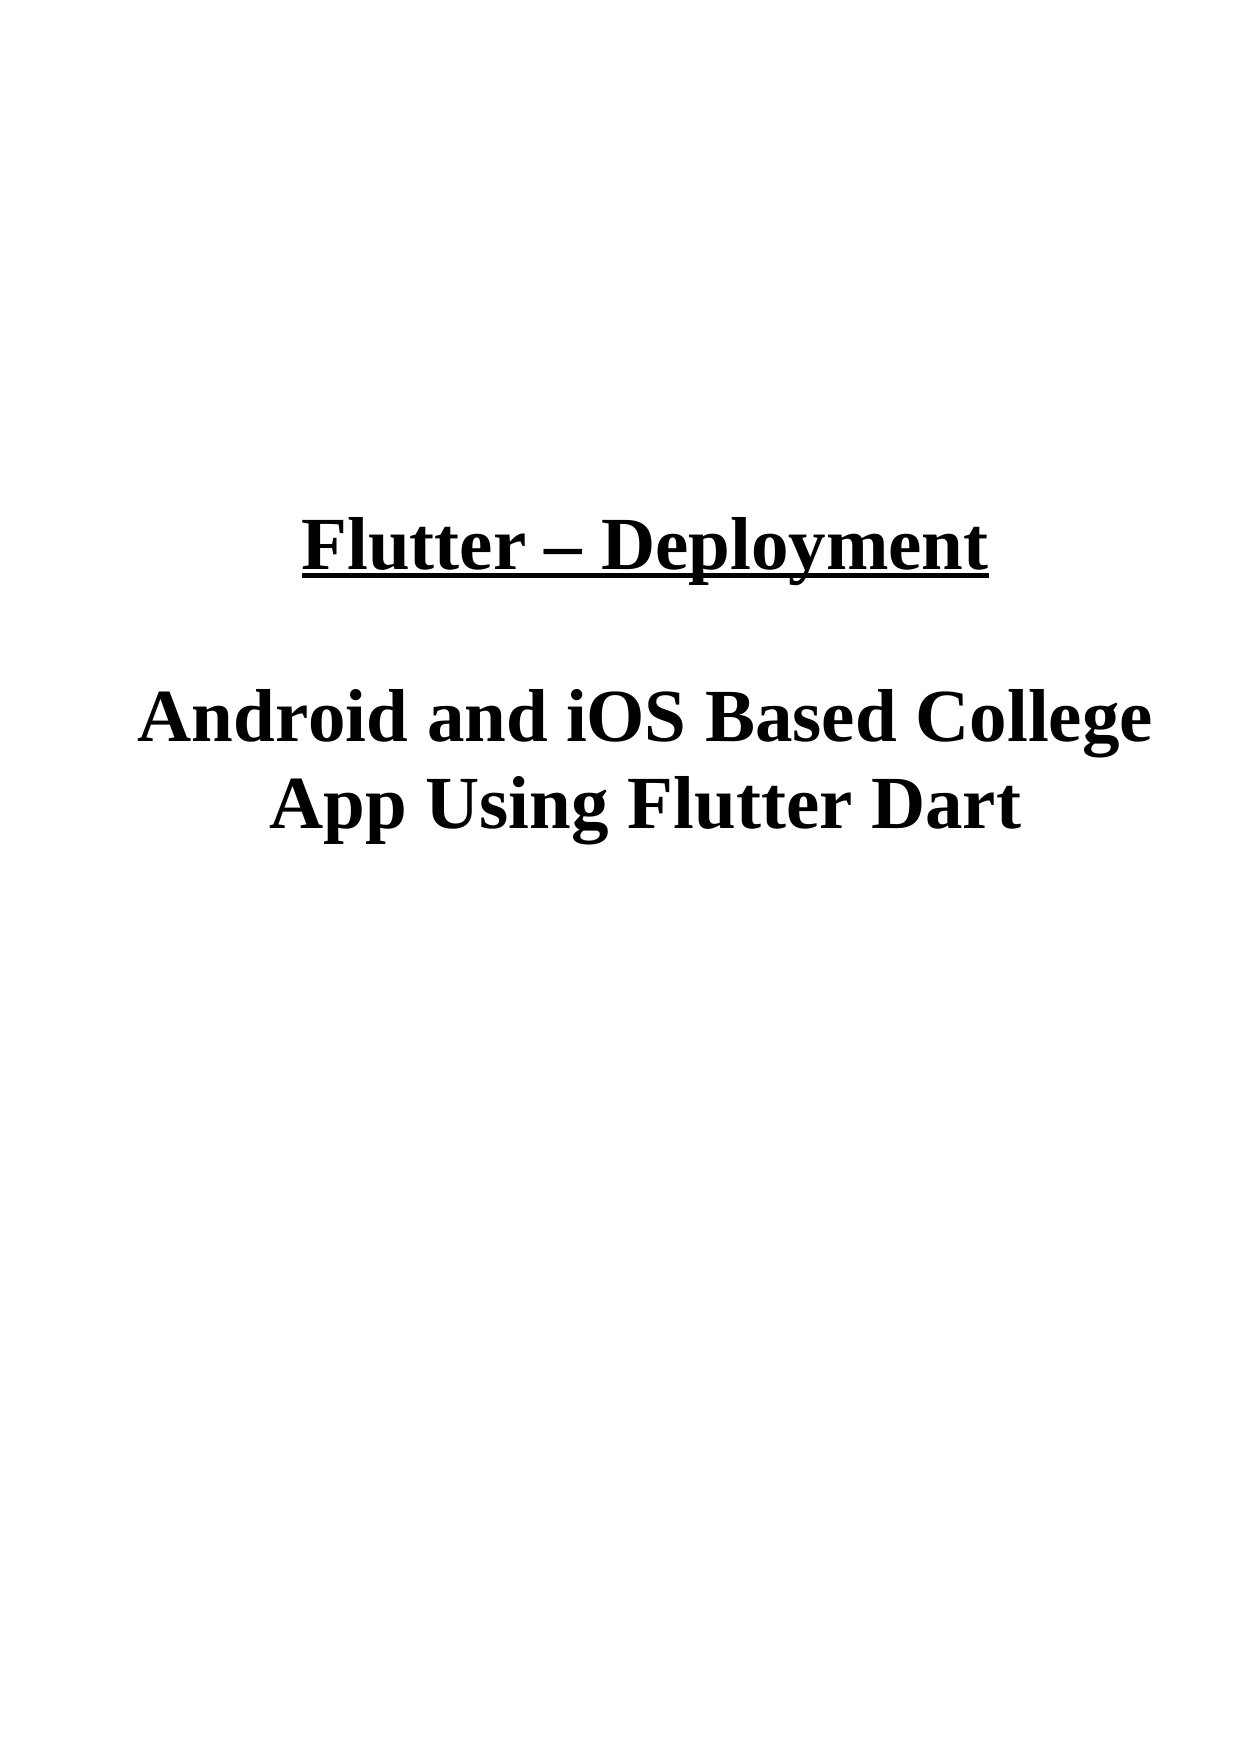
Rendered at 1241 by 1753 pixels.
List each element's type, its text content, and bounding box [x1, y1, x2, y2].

text Android and iOS Based College App Using Flutter Dart [102, 672, 1188, 844]
text Flutter – Deployment [102, 499, 1188, 585]
